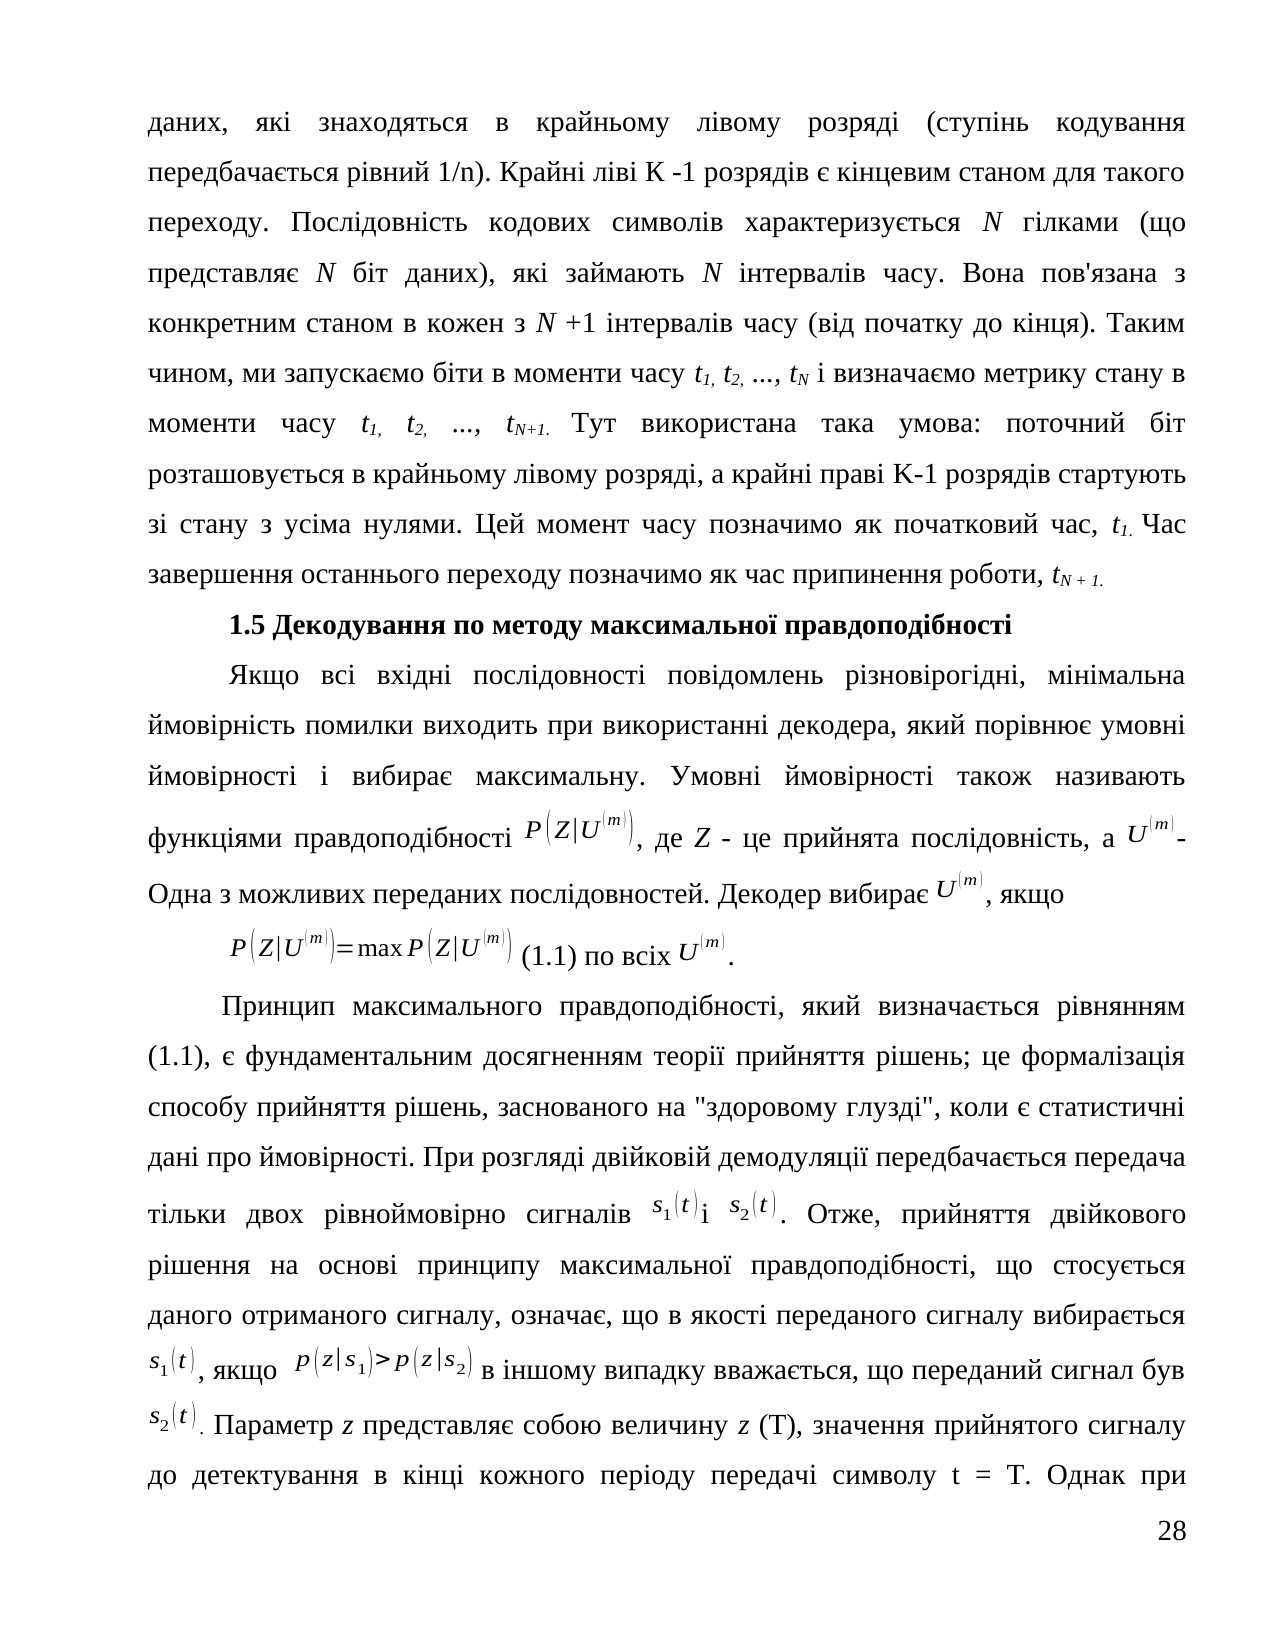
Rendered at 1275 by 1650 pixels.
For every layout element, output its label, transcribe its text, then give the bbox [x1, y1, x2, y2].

text (1.1) по всіх . [148, 926, 1186, 971]
text 1.5 Декодування по методу максимальної правдоподібності [148, 607, 1186, 640]
text Якщо всі вхідні послідовності повідомлень різновірогідні, мінімальна ймовірність помилки виходить при використанні декодера, який порівнює умовні ймовірності і вибирає максимальну. Умовні ймовірності також називають функціями правдоподібності , де Z - це прийнята послідовність, a - Одна з можливих переданих послідовностей. Декодер вибирає , якщо [148, 657, 1186, 909]
